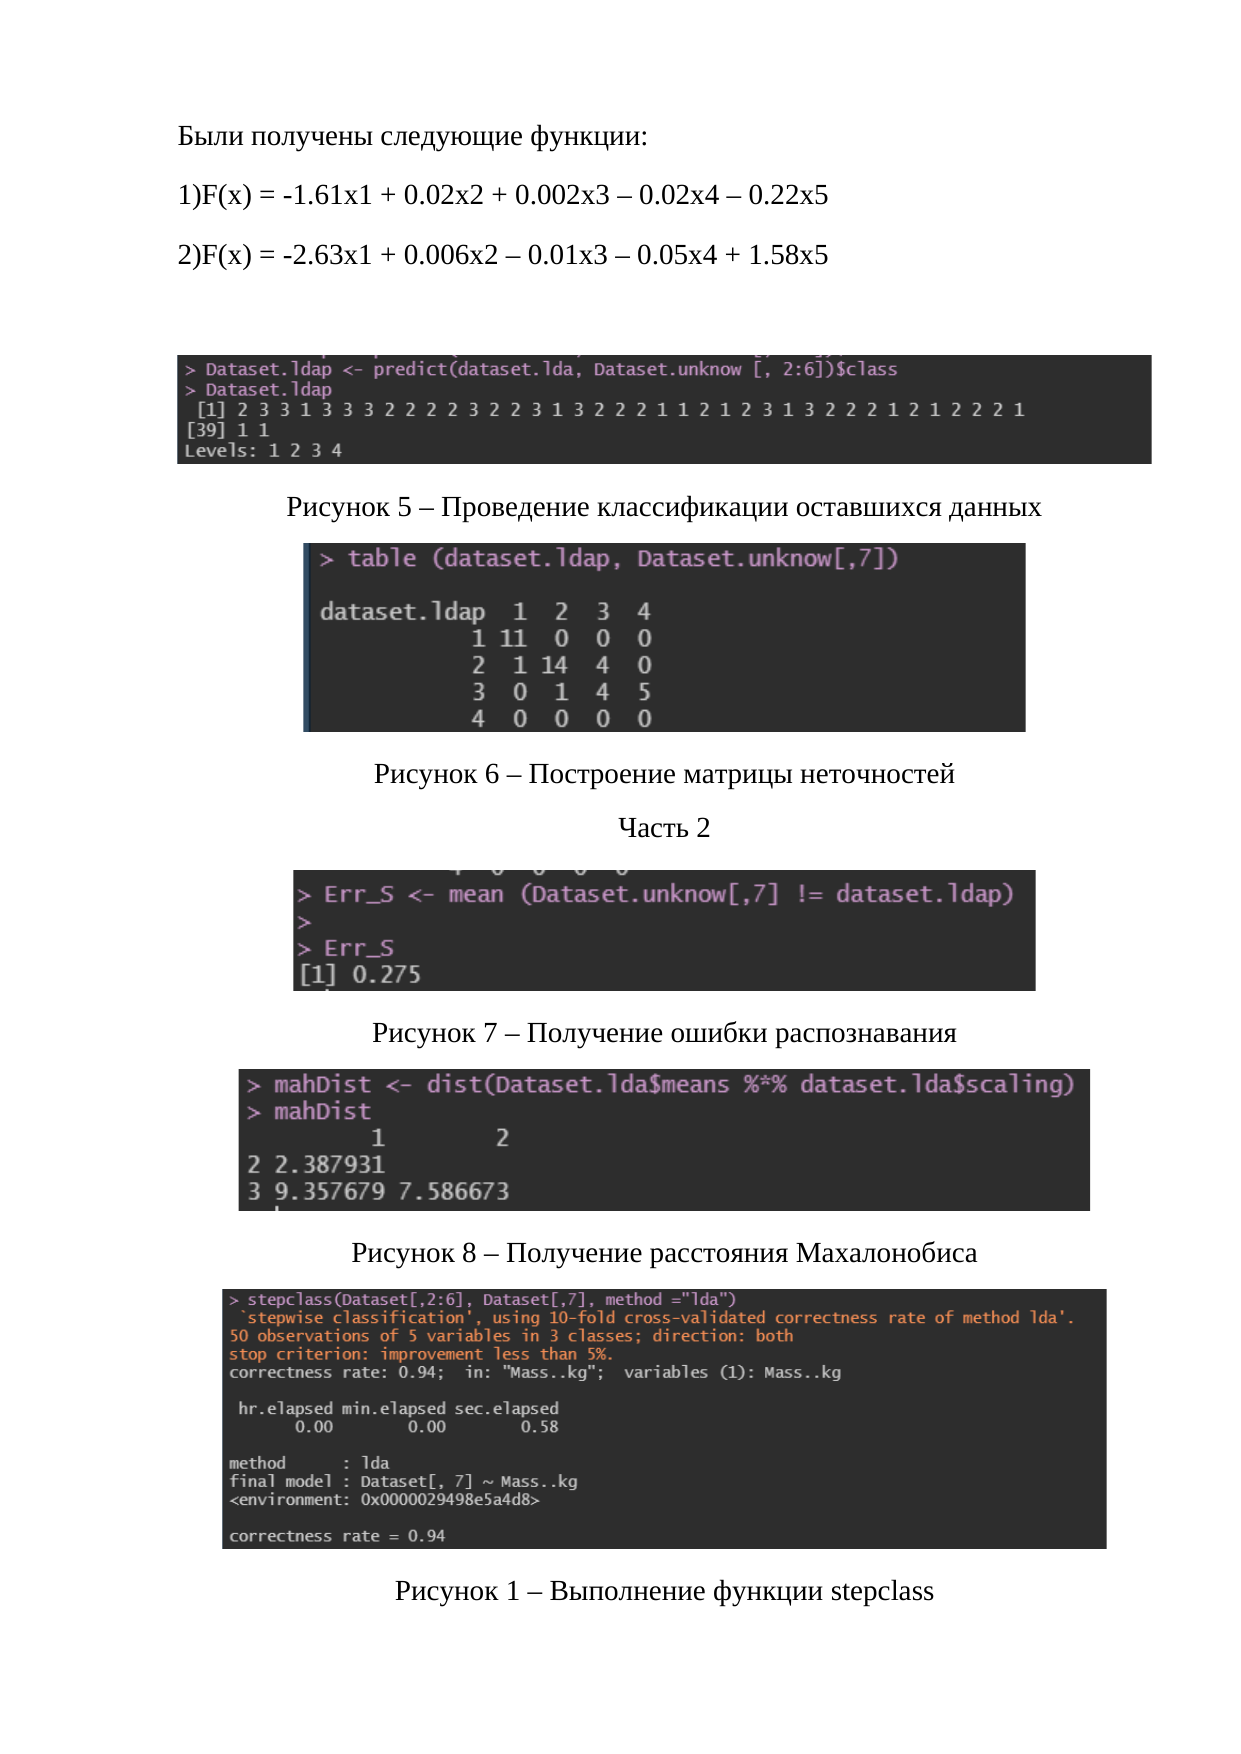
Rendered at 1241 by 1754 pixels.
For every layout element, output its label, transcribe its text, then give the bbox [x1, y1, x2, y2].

text 1)F(x) = -1.61x1 + 0.02x2 + 0.002x3 – 0.02x4 – 0.22x5 [177, 177, 1152, 211]
text Рисунок 6 – Построение матрицы неточностей [177, 756, 1152, 790]
text Часть 2 [177, 811, 1152, 844]
text Были получены следующие функции: [177, 118, 1152, 152]
text Рисунок 5 – Проведение классификации оставшихся данных [177, 489, 1152, 522]
picture [303, 543, 1026, 732]
picture [238, 1069, 1091, 1211]
picture [222, 1289, 1107, 1549]
picture [177, 355, 1152, 464]
picture [293, 870, 1036, 991]
text Рисунок 7 – Получение ошибки распознавания [177, 1015, 1152, 1049]
text Рисунок 8 – Получение расстояния Махалонобиса [177, 1235, 1152, 1269]
text 2)F(x) = -2.63x1 + 0.006x2 – 0.01x3 – 0.05x4 + 1.58x5 [177, 237, 1152, 270]
